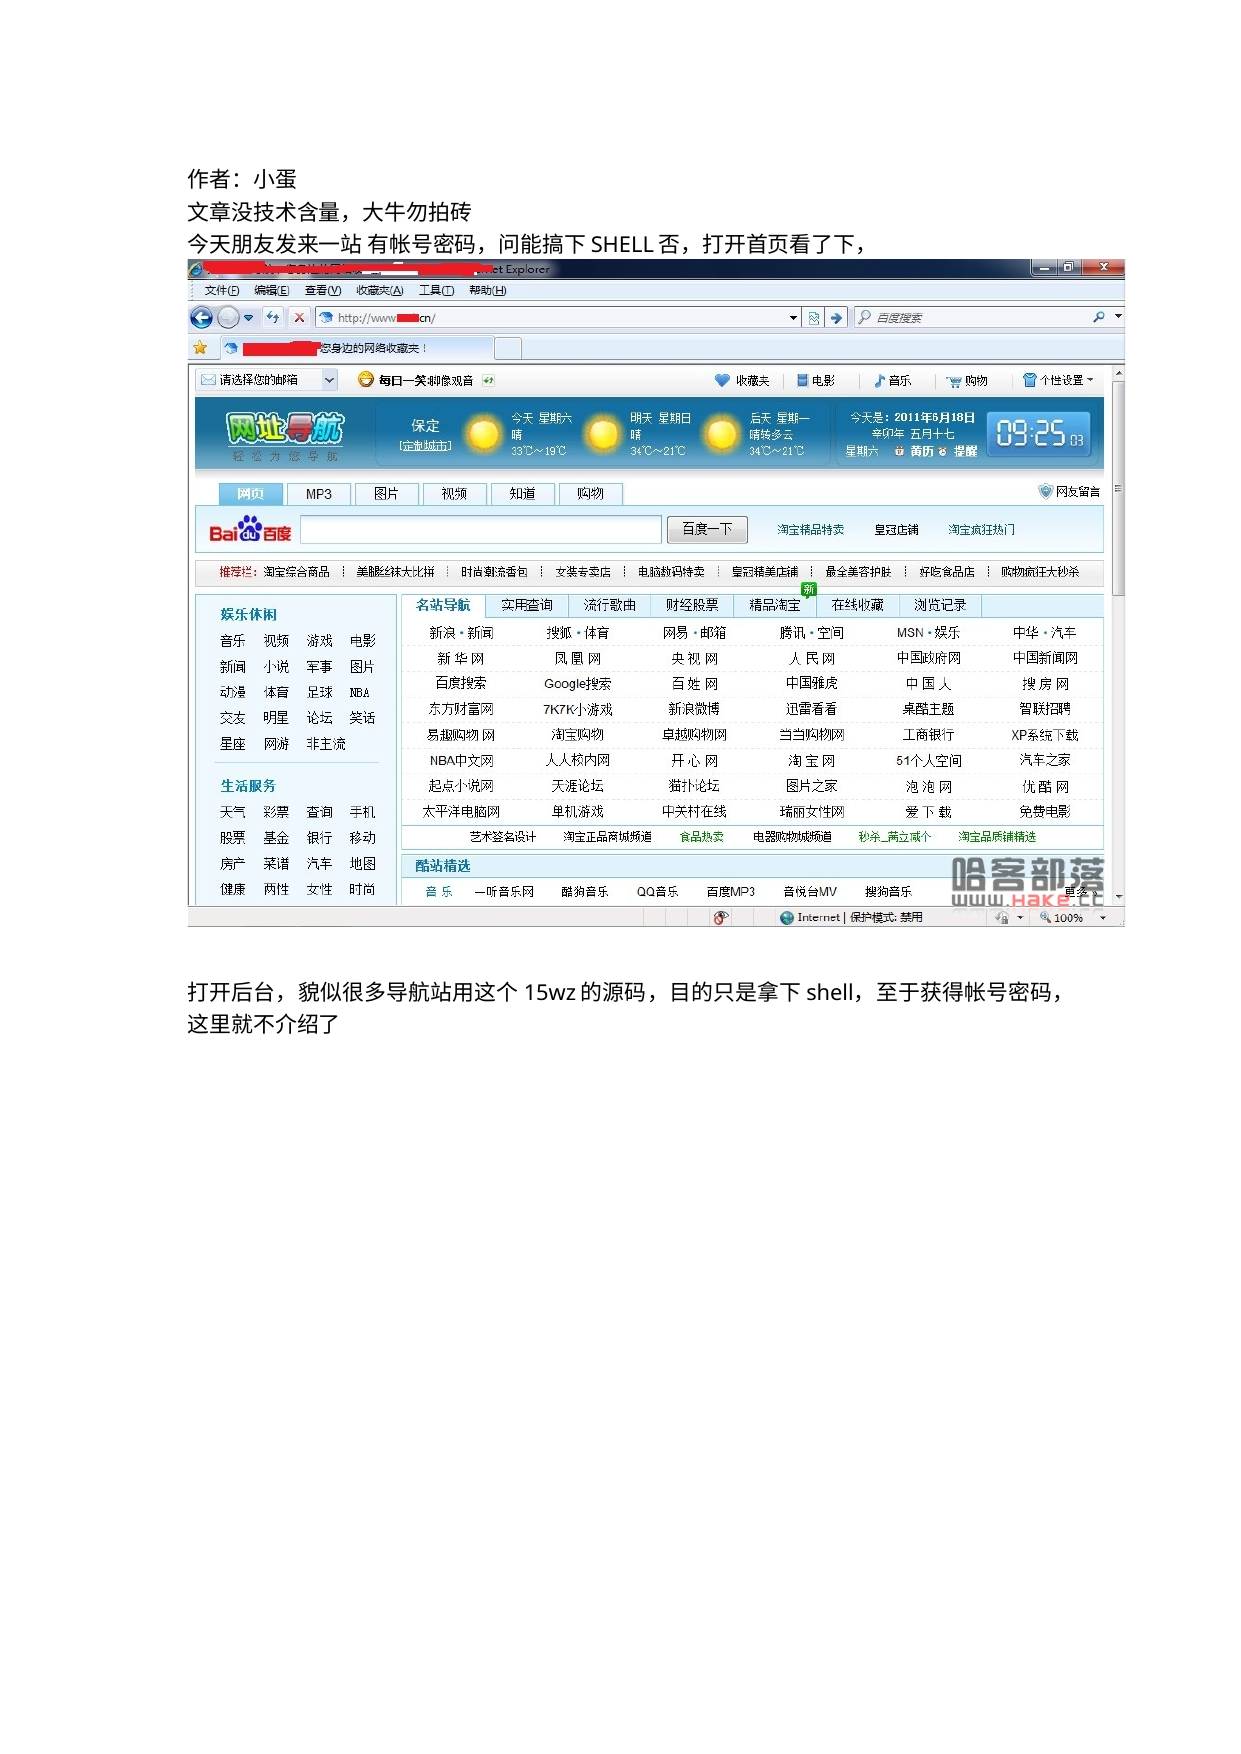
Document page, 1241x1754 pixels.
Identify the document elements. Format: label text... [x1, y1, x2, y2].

text 作者：小蛋 文章没技术含量，大牛勿拍砖 今天朋友发来一站 有帐号密码，问能搞下SHELL否，打开首页看了下， 打开后台，貌似很多导航站用这个15wz的源码，目的只是拿下shell，至于获得帐号密码，这里就不介绍了 输入帐号密码登陆 如下 配置这里貌似没有利用价值，翻到数据库页面 本来比较菜，也看不出利用价值，看到模版，感觉有点希望，打开模版页，在首页添加模版 这里重点就是，利用IIS6解析漏洞，后缀写为123.asp; 内容写上一句话或者小马，这样，就会建成一个123.asp;.html的文件（这种方法只适合iis6），然后我们点击生成 打开生成页面 www.xx.com/123.asp;.html OK,成功，用菜刀连接 ，结束 主要还是用到了IIS6的解析，和模版的利用，第一次发帖，不足多见谅 [187, 162, 1053, 259]
text 作者：小蛋 文章没技术含量，大牛勿拍砖 今天朋友发来一站 有帐号密码，问能搞下SHELL否，打开首页看了下， 打开后台，貌似很多导航站用这个15wz的源码，目的只是拿下shell，至于获得帐号密码，这里就不介绍了 输入帐号密码登陆 如下 配置这里貌似没有利用价值，翻到数据库页面 本来比较菜，也看不出利用价值，看到模版，感觉有点希望，打开模版页，在首页添加模版 这里重点就是，利用IIS6解析漏洞，后缀写为123.asp; 内容写上一句话或者小马，这样，就会建成一个123.asp;.html的文件（这种方法只适合iis6），然后我们点击生成 打开生成页面 www.xx.com/123.asp;.html OK,成功，用菜刀连接 ，结束 主要还是用到了IIS6的解析，和模版的利用，第一次发帖，不足多见谅 [187, 927, 1053, 1039]
picture [187, 259, 1125, 927]
